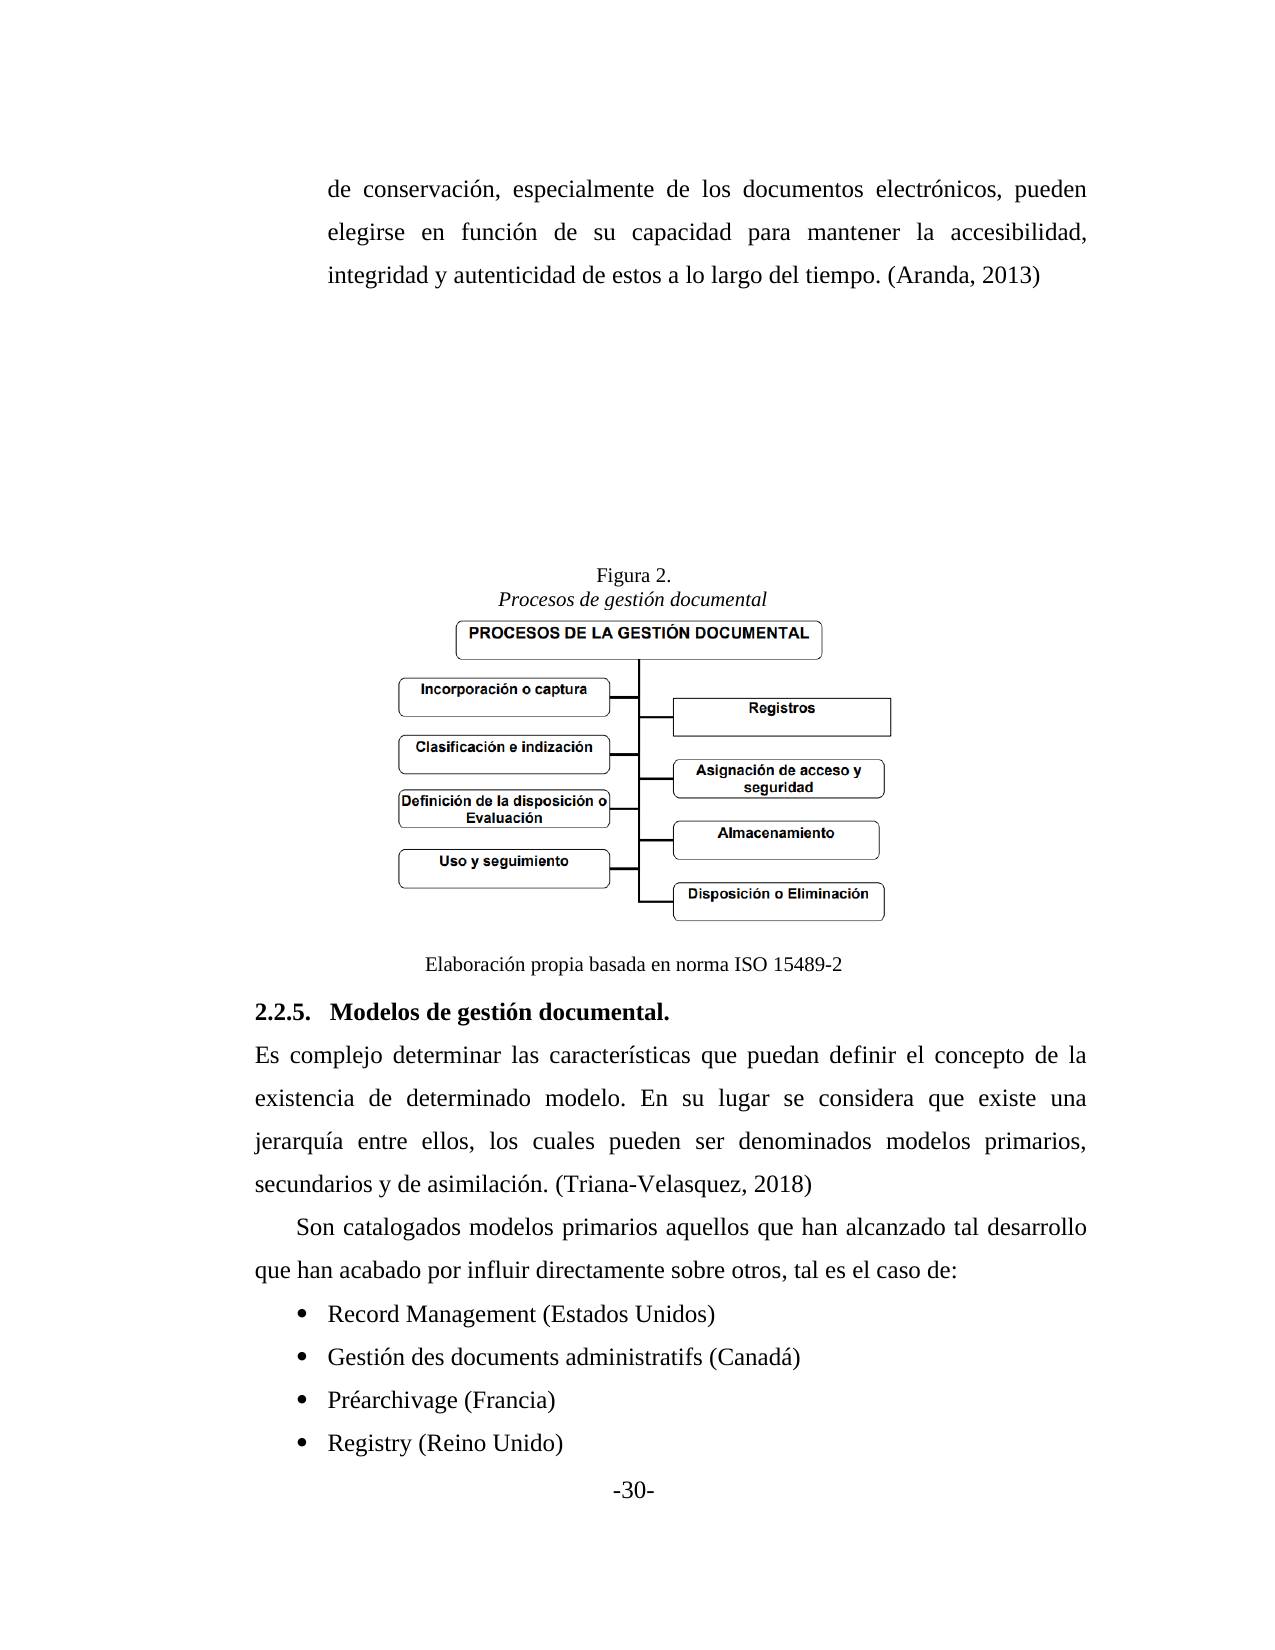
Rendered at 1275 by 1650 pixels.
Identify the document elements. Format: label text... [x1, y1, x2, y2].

list Registry (Reino Unido) [298, 1428, 1087, 1457]
list Son catalogados modelos primarios aquellos que han alcanzado tal desarrollo que han acabado por influir directamente sobre otros, tal es el caso de: [254, 1212, 1087, 1284]
list Préarchivage (Francia) [298, 1385, 1087, 1414]
list Modelos de gestión documental. [254, 997, 1087, 1026]
list Record Management (Estados Unidos) [298, 1299, 1087, 1327]
text Elaboración propia basada en norma ISO 15489-2 [150, 952, 1087, 976]
text Figura 2. [150, 562, 1087, 587]
list Es complejo determinar las características que puedan definir el concepto de la existencia de determinado modelo. En su lugar se considera que existe una jerarquía entre ellos, los cuales pueden ser denominados modelos primarios, secundarios y de asimilación. [254, 1040, 1087, 1198]
text Procesos de gestión documental [150, 587, 1087, 611]
picture [368, 610, 899, 931]
list Gestión des documents administratifs (Canadá) [298, 1342, 1087, 1371]
